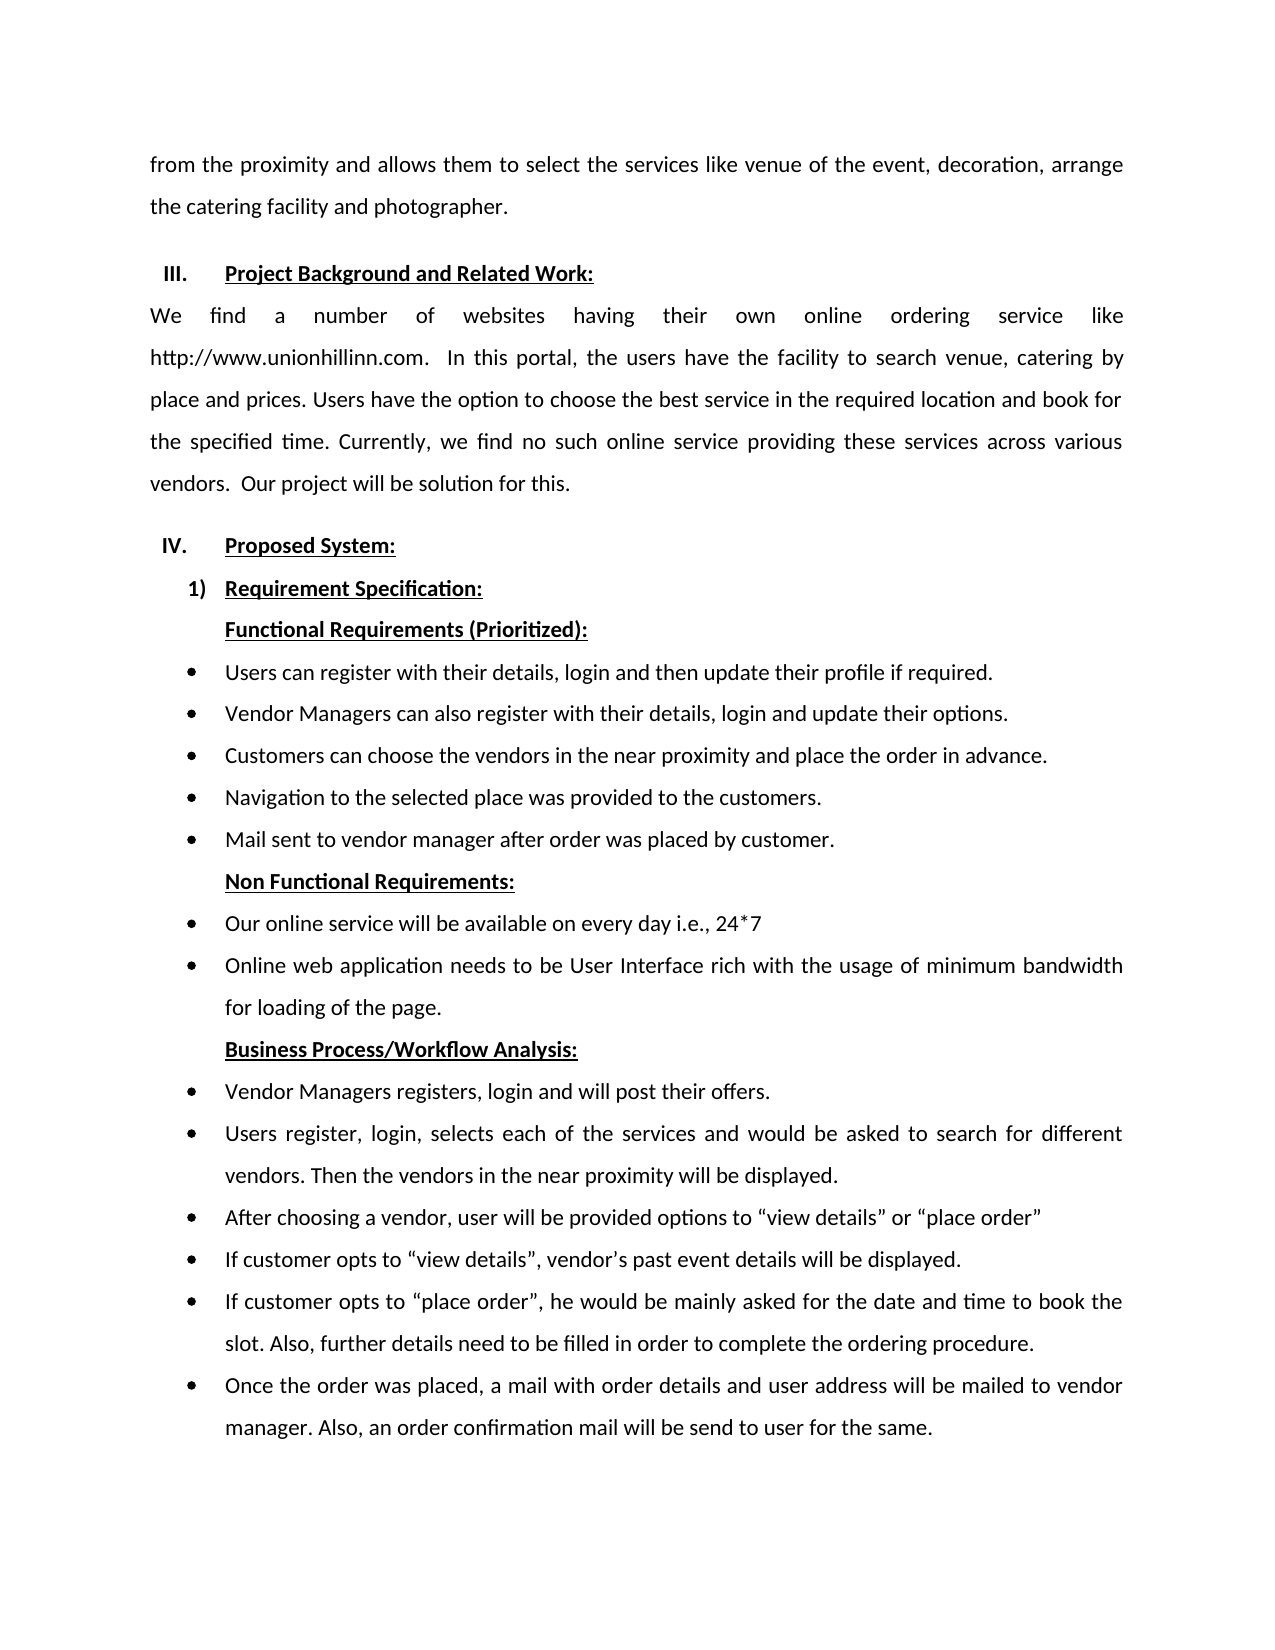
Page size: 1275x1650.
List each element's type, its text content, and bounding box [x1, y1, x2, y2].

list Our online service will be available on every day i.e., 24*7 [187, 909, 1125, 937]
list After choosing a vendor, user will be provided options to “view details” or “place order” [187, 1203, 1125, 1231]
list Proposed System: [187, 532, 1125, 560]
list Customers can choose the vendors in the near proximity and place the order in advance. [187, 742, 1125, 769]
list Online web application needs to be User Interface rich with the usage of minimum bandwidth for loading of the page. [187, 951, 1125, 1021]
list Project Background and Related Work: [187, 259, 1125, 287]
list If customer opts to “place order”, he would be mainly asked for the date and time to book the slot. Also, further details need to be filled in order to complete the ordering procedure. [187, 1287, 1125, 1357]
list Mail sent to vendor manager after order was placed by customer. [187, 826, 1125, 853]
list Vendor Managers registers, login and will post their offers. [187, 1077, 1125, 1105]
list Navigation to the selected place was provided to the customers. [187, 783, 1125, 812]
list Functional Requirements (Prioritized): [225, 616, 1125, 644]
list Non Functional Requirements: [225, 867, 1125, 896]
list Once the order was placed, a mail with order details and user address will be mailed to vendor manager. Also, an order confirmation mail will be send to user for the same. [187, 1371, 1125, 1441]
list If customer opts to “view details”, vendor’s past event details will be displayed. [187, 1245, 1125, 1273]
list Vendor Managers can also register with their details, login and update their options. [187, 699, 1125, 728]
list Users register, login, selects each of the services and would be asked to search for different vendors. Then the vendors in the near proximity will be displayed. [187, 1119, 1125, 1189]
list Business Process/Workflow Analysis: [225, 1035, 1125, 1063]
list Requirement Specification: [187, 574, 1125, 602]
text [150, 150, 1125, 220]
text We find a number of websites having their own online ordering service like http://www.unionhillinn.com. In this portal, the users have the facility to search venue, catering by place and prices. Users have the option to choose the best service in the required location and book for the specified time. Currently, we find no such online service providing these services across various vendors. Our project will be solution for this. [150, 301, 1125, 497]
list Users can register with their details, login and then update their profile if required. [187, 658, 1125, 686]
